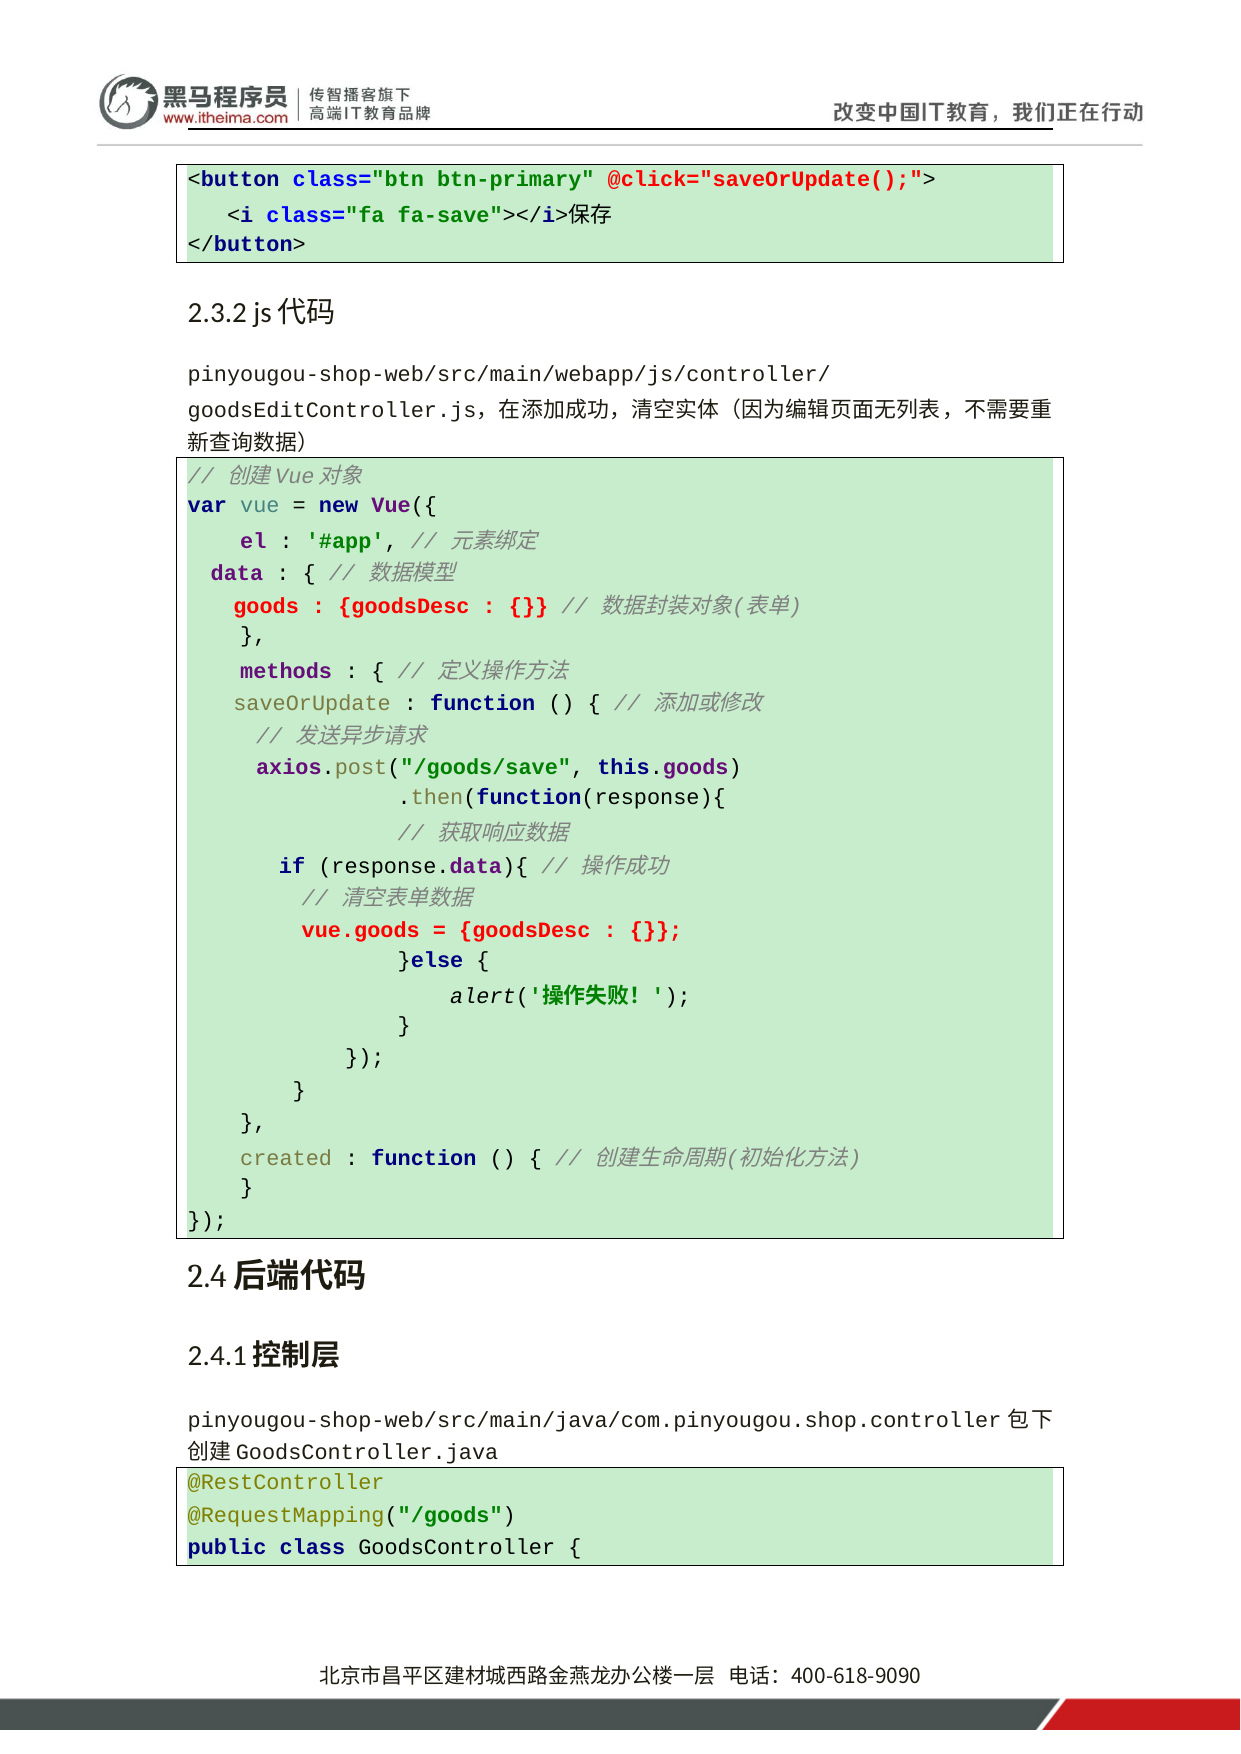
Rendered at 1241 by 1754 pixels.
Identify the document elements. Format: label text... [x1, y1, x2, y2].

subtitle 2.4后端代码 [187, 1241, 1053, 1306]
picture [0, 1639, 1241, 1730]
text pinyougou-shop-web/src/main/java/com.pinyougou.shop.controller包下创建GoodsController.java [187, 1402, 1053, 1467]
text pinyougou-shop-web/src/main/webapp/js/controller/goodsEditController.js，在添加成功，清空实体（因为编辑页面无列表，不需要重新查询数据） [187, 359, 1053, 457]
subtitle 2.3.2 js代码 [187, 278, 1053, 343]
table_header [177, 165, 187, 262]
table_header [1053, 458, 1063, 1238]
picture [0, 3, 1241, 153]
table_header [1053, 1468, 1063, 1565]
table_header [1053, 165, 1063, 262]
subtitle 2.4.1控制层 [187, 1320, 1053, 1385]
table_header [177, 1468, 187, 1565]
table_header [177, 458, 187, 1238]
